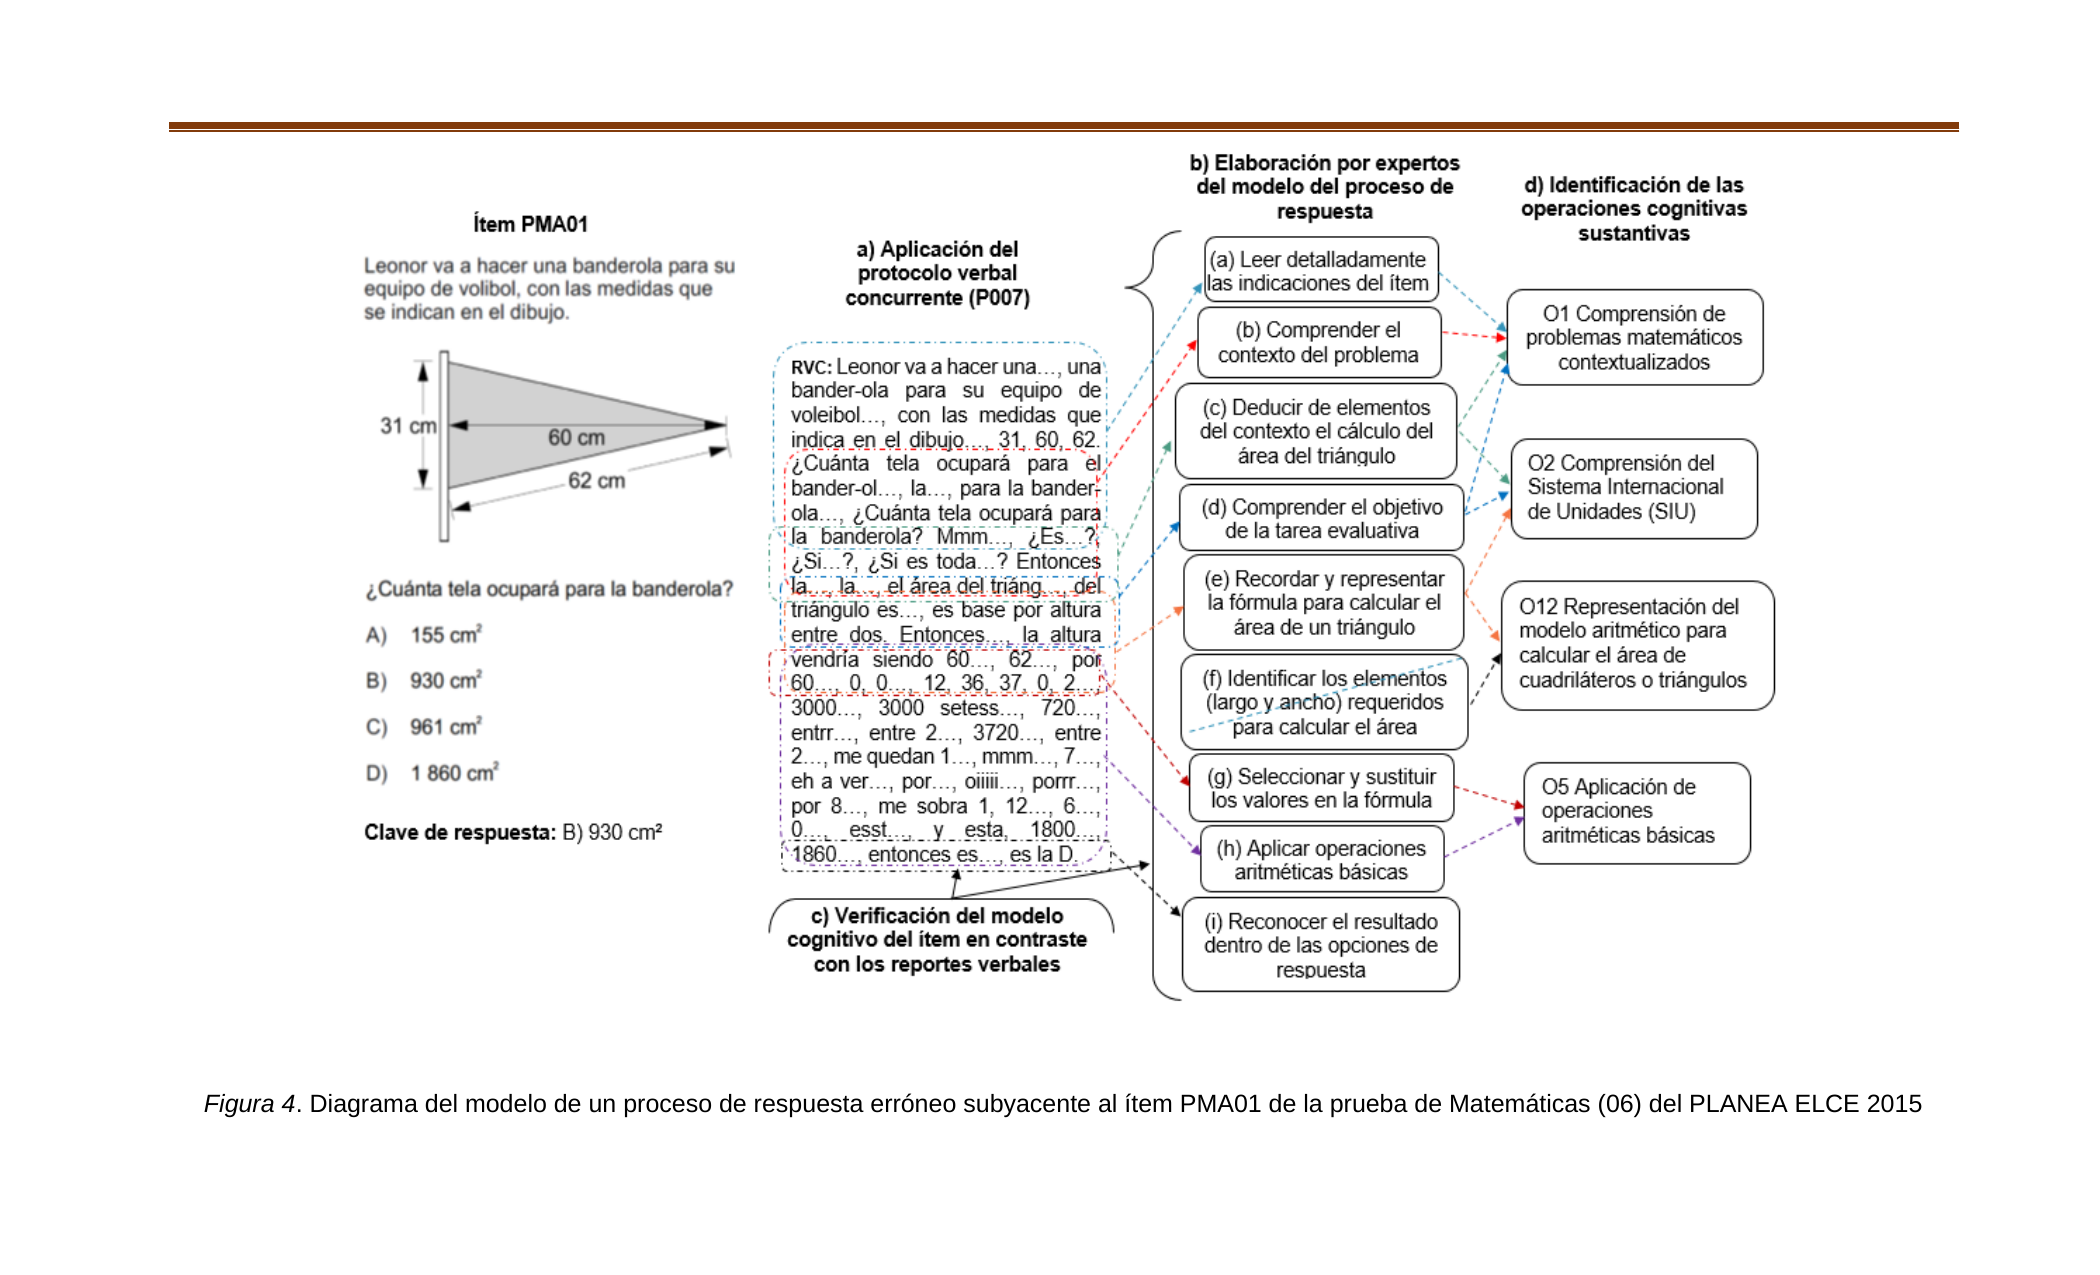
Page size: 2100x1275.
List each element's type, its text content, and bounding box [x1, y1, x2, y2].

text Figura 4. Diagrama del modelo de un proceso de respuesta erróneo subyacente al ítem PMA01 de la prueba de Matemáticas (06) del PLANEA ELCE 2015 [169, 1089, 1959, 1118]
picture [347, 132, 1781, 1004]
